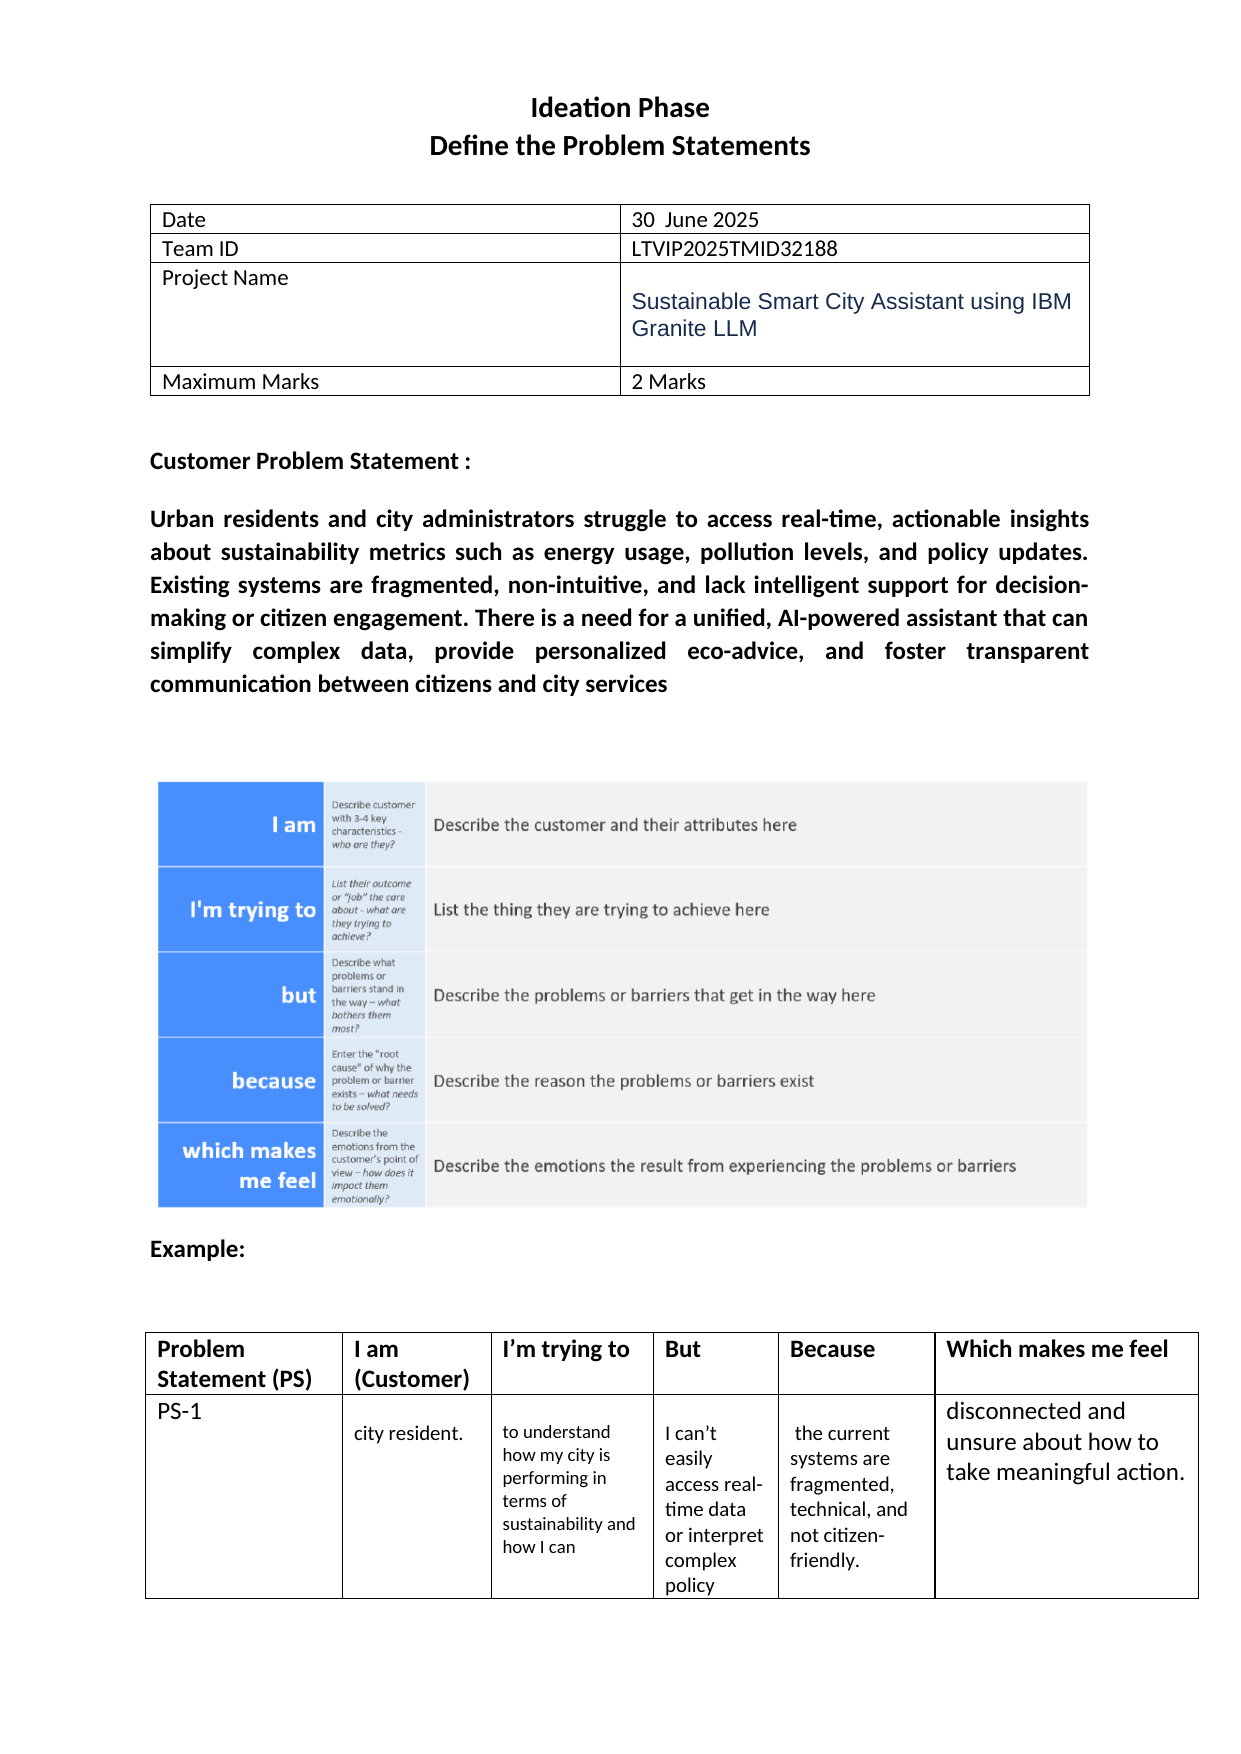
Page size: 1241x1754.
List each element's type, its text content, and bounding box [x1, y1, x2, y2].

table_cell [492, 1395, 653, 1598]
table_header But [654, 1333, 778, 1394]
table_header I am (Customer) [343, 1333, 491, 1394]
picture [150, 775, 1091, 1214]
table_cell Project Name [151, 263, 620, 366]
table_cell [936, 1395, 1198, 1598]
table_header Because [779, 1333, 934, 1394]
text Ideation Phase [150, 89, 1090, 124]
table_header 30 June 2025 [621, 205, 1089, 233]
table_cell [779, 1395, 934, 1598]
table_cell city resident. [343, 1395, 491, 1598]
text Define the Problem Statements [150, 127, 1090, 163]
text Customer Problem Statement : [150, 446, 1090, 476]
table_cell LTVIP2025TMID32188 [621, 234, 1089, 262]
table_header Problem Statement (PS) [146, 1333, 342, 1394]
table_header Date [151, 205, 620, 233]
table_header I’m trying to [492, 1333, 653, 1394]
text Urban residents and city administrators struggle to access real-time, actionable insights about sustainability metrics such as energy usage, pollution levels, and policy updates. Existing systems are fragmented, non-intuitive, and lack intelligent support for decision-making or citizen engagement. There is a need for a unified, AI-powered assistant that can simplify complex data, provide personalized eco-advice, and foster transparent communication between citizens and city services [150, 503, 1090, 698]
table_cell 2 Marks [621, 367, 1089, 395]
table_cell Maximum Marks [151, 367, 620, 395]
table_cell PS-1 [146, 1395, 342, 1598]
table_cell Team ID [151, 234, 620, 262]
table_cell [654, 1395, 778, 1598]
table_header Which makes me feel [936, 1333, 1198, 1394]
table_cell Sustainable Smart City Assistant using IBM Granite LLM [621, 263, 1089, 366]
text Example: [150, 1233, 1090, 1263]
